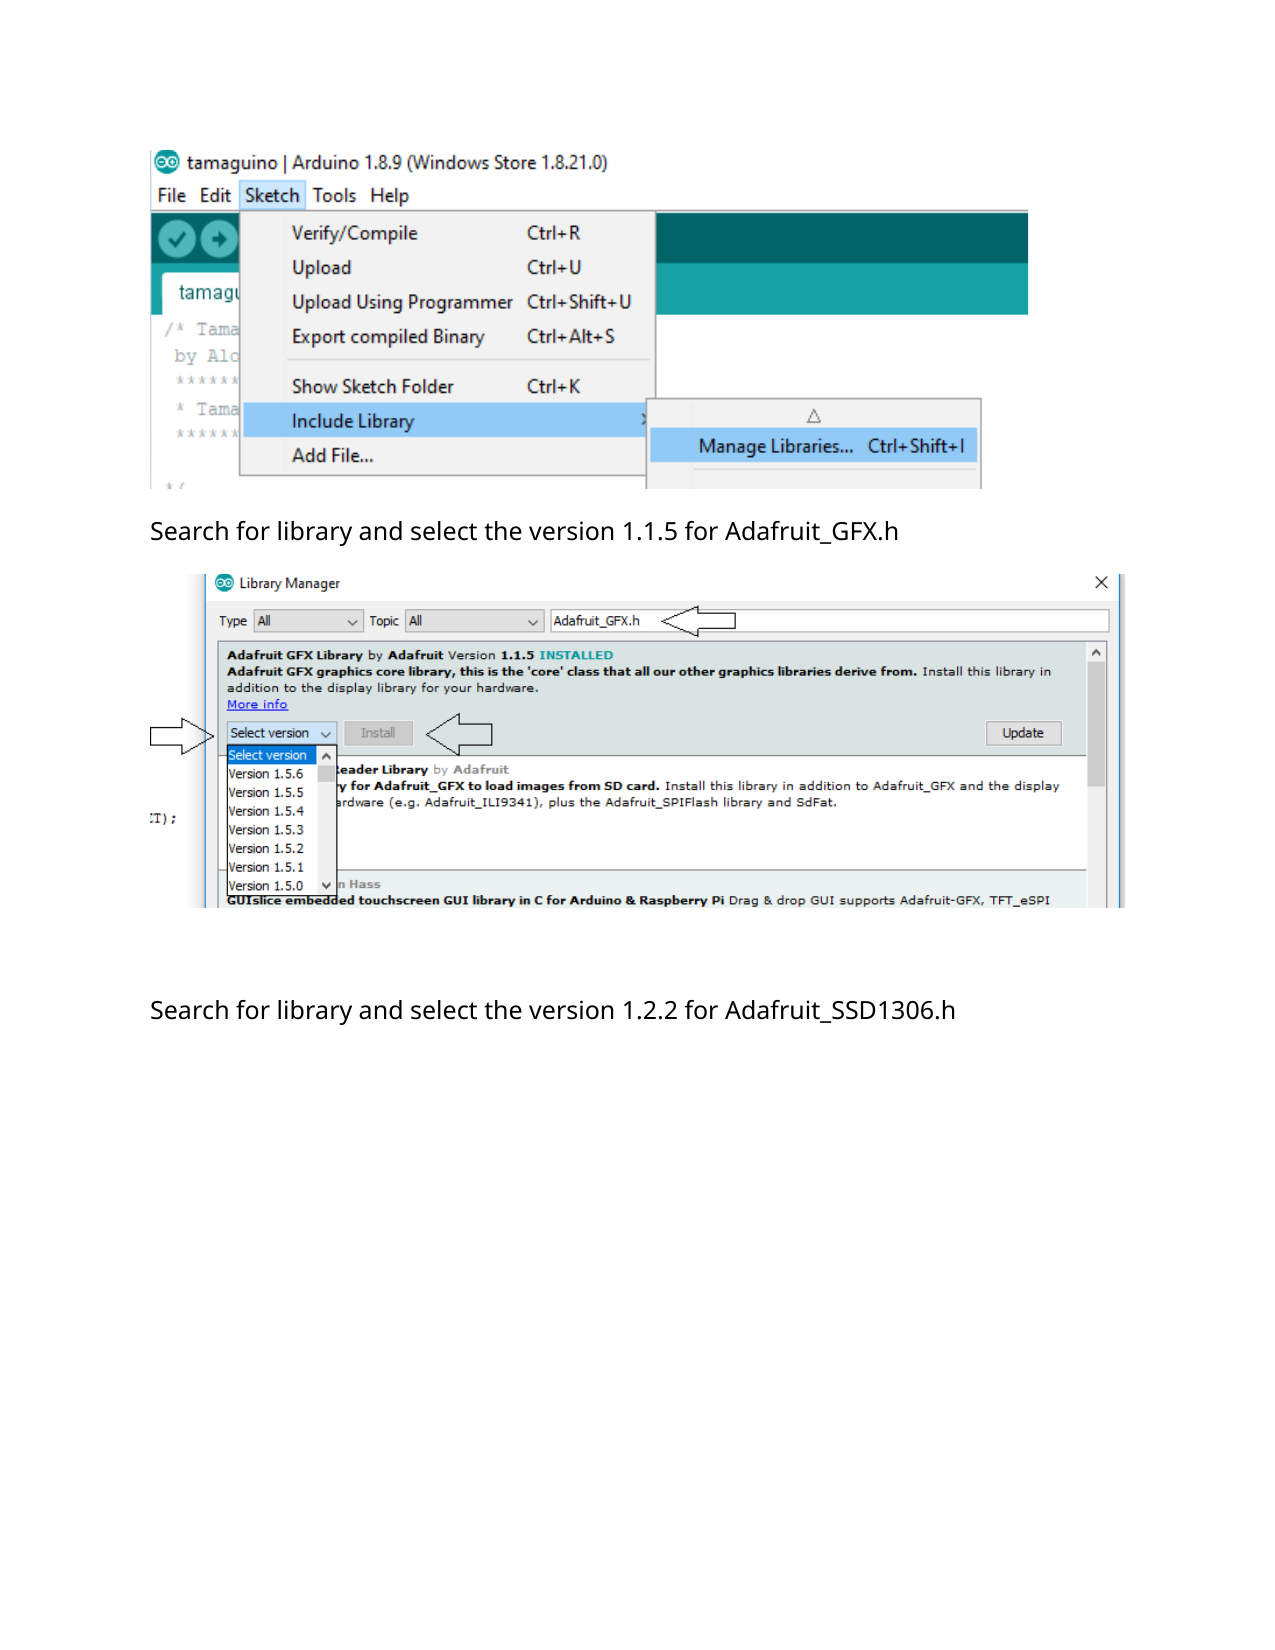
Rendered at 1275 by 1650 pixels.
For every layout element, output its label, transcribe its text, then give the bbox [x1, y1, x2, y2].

picture [150, 150, 1029, 489]
text Search for library and select the version 1.1.5 for Adafruit_GFX.h [150, 514, 1125, 548]
text Search for library and select the version 1.2.2 for Adafruit_SSD1306.h [150, 993, 1125, 1027]
picture [150, 574, 1125, 908]
